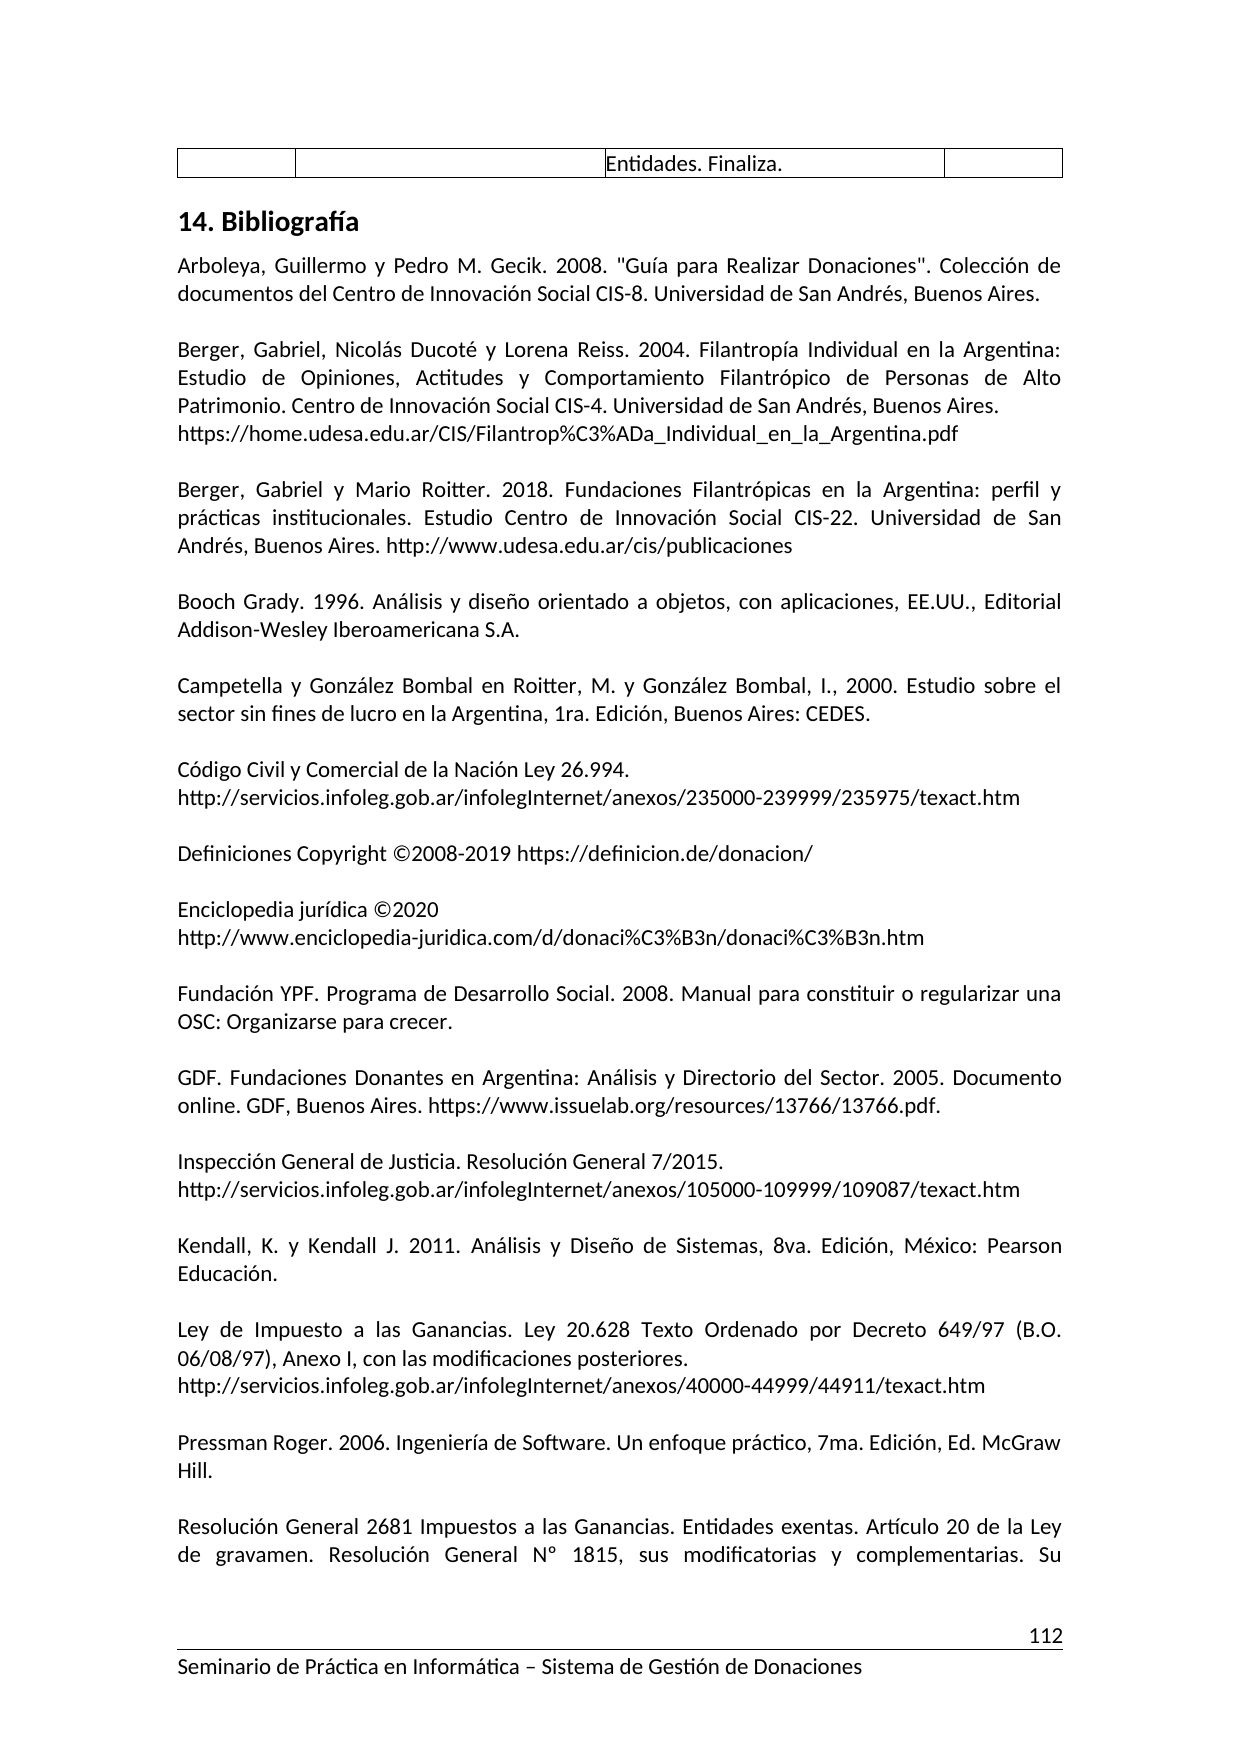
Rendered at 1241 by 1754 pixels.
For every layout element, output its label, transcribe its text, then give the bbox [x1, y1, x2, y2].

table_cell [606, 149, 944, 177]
text Berger, Gabriel, Nicolás Ducoté y Lorena Reiss. 2004. Filantropía Individual en la Argentina: Estudio de Opiniones, Actitudes y Comportamiento Filantrópico de Personas de Alto Patrimonio. Centro de Innovación Social CIS-4. Universidad de San Andrés, Buenos Aires. [177, 335, 1063, 419]
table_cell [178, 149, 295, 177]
text Kendall, K. y Kendall J. 2011. Análisis y Diseño de Sistemas, 8va. Edición, México: Pearson Educación. [177, 1232, 1063, 1288]
subtitle 14. Bibliografía [177, 203, 1063, 238]
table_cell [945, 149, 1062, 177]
text Definiciones Copyright ©2008-2019 https://definicion.de/donacion/ [177, 839, 1063, 867]
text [177, 1512, 1063, 1568]
text Enciclopedia jurídica ©2020 [177, 895, 1063, 923]
text Código Civil y Comercial de la Nación Ley 26.994. [177, 755, 1063, 783]
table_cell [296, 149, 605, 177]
text Inspección General de Justicia. Resolución General 7/2015. [177, 1147, 1063, 1176]
text Pressman Roger. 2006. Ingeniería de Software. Un enfoque práctico, 7ma. Edición, Ed. McGraw Hill. [177, 1428, 1063, 1484]
text http://www.enciclopedia-juridica.com/d/donaci%C3%B3n/donaci%C3%B3n.htm [177, 923, 1063, 951]
text Berger, Gabriel y Mario Roitter. 2018. Fundaciones Filantrópicas en la Argentina: perfil y prácticas institucionales. Estudio Centro de Innovación Social CIS-22. Universidad de San Andrés, Buenos Aires. http://www.udesa.edu.ar/cis/publicaciones [177, 475, 1063, 559]
text Booch Grady. 1996. Análisis y diseño orientado a objetos, con aplicaciones, EE.UU., Editorial Addison-Wesley Iberoamericana S.A. [177, 587, 1063, 643]
text Ley de Impuesto a las Ganancias. Ley 20.628 Texto Ordenado por Decreto 649/97 (B.O. 06/08/97), Anexo I, con las modificaciones posteriores. [177, 1316, 1063, 1372]
text Campetella y González Bombal en Roitter, M. y González Bombal, I., 2000. Estudio sobre el sector sin fines de lucro en la Argentina, 1ra. Edición, Buenos Aires: CEDES. [177, 671, 1063, 727]
text http://servicios.infoleg.gob.ar/infolegInternet/anexos/105000-109999/109087/texact.htm [177, 1176, 1063, 1203]
text http://servicios.infoleg.gob.ar/infolegInternet/anexos/40000-44999/44911/texact.htm [177, 1372, 1063, 1400]
text Arboleya, Guillermo y Pedro M. Gecik. 2008. "Guía para Realizar Donaciones". Colección de documentos del Centro de Innovación Social CIS-8. Universidad de San Andrés, Buenos Aires. [177, 251, 1063, 307]
text https://home.udesa.edu.ar/CIS/Filantrop%C3%ADa_Individual_en_la_Argentina.pdf [177, 419, 1063, 447]
text GDF. Fundaciones Donantes en Argentina: Análisis y Directorio del Sector. 2005. Documento online. GDF, Buenos Aires. https://www.issuelab.org/resources/13766/13766.pdf. [177, 1063, 1063, 1119]
text Fundación YPF. Programa de Desarrollo Social. 2008. Manual para constituir o regularizar una OSC: Organizarse para crecer. [177, 979, 1063, 1035]
text http://servicios.infoleg.gob.ar/infolegInternet/anexos/235000-239999/235975/texact.htm [177, 783, 1063, 811]
